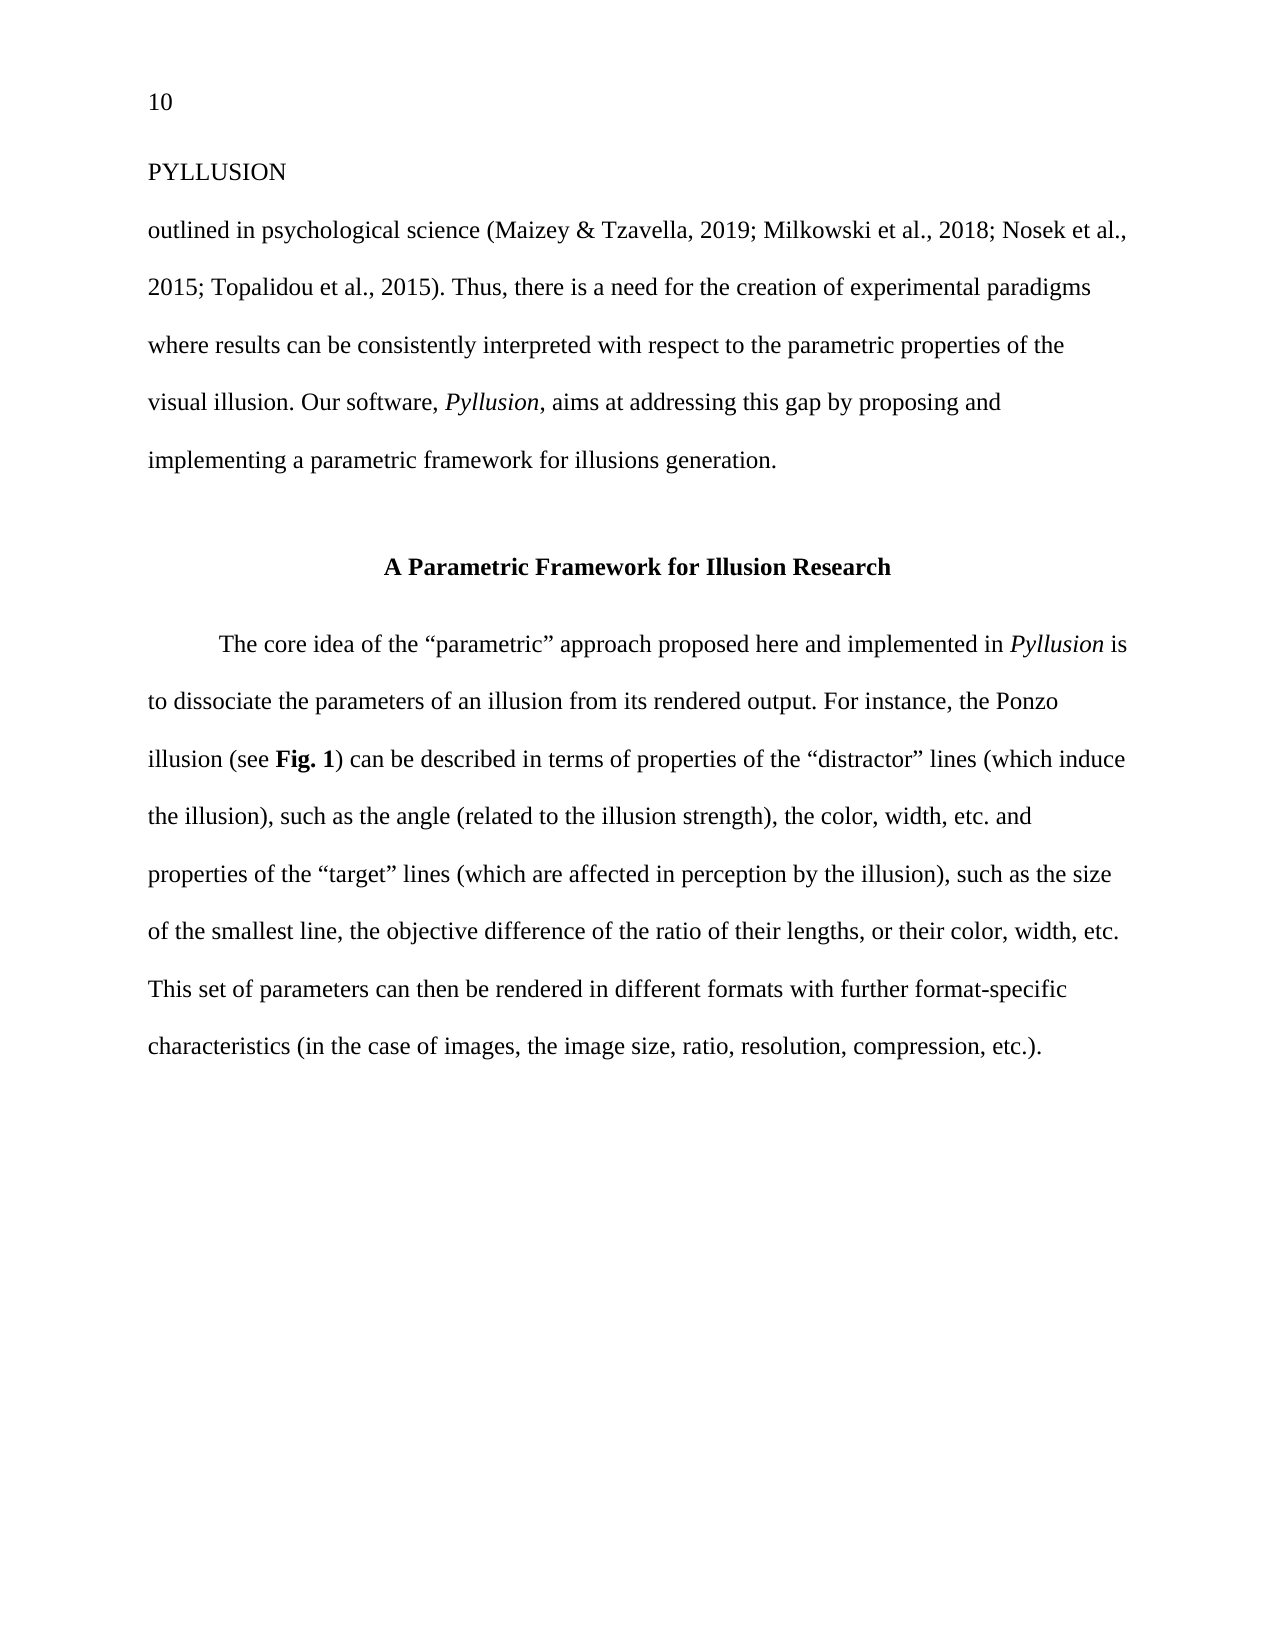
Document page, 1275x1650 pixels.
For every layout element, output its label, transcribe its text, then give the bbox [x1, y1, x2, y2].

text The core idea of the “parametric” approach proposed here and implemented in Pyllusion is to dissociate the parameters of an illusion from its rendered output. For instance, the Ponzo illusion (see Fig. 1) can be described in terms of properties of the “distractor” lines (which induce the illusion), such as the angle (related to the illusion strength), the color, width, etc. and properties of the “target” lines (which are affected in perception by the illusion), such as the size of the smallest line, the objective difference of the ratio of their lengths, or their color, width, etc. This set of parameters can then be rendered in different formats with further format-specific characteristics (in the case of images, the image size, ratio, resolution, compression, etc.). [148, 629, 1127, 1060]
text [148, 215, 1127, 474]
subtitle A Parametric Framework for Illusion Research [148, 552, 1127, 581]
